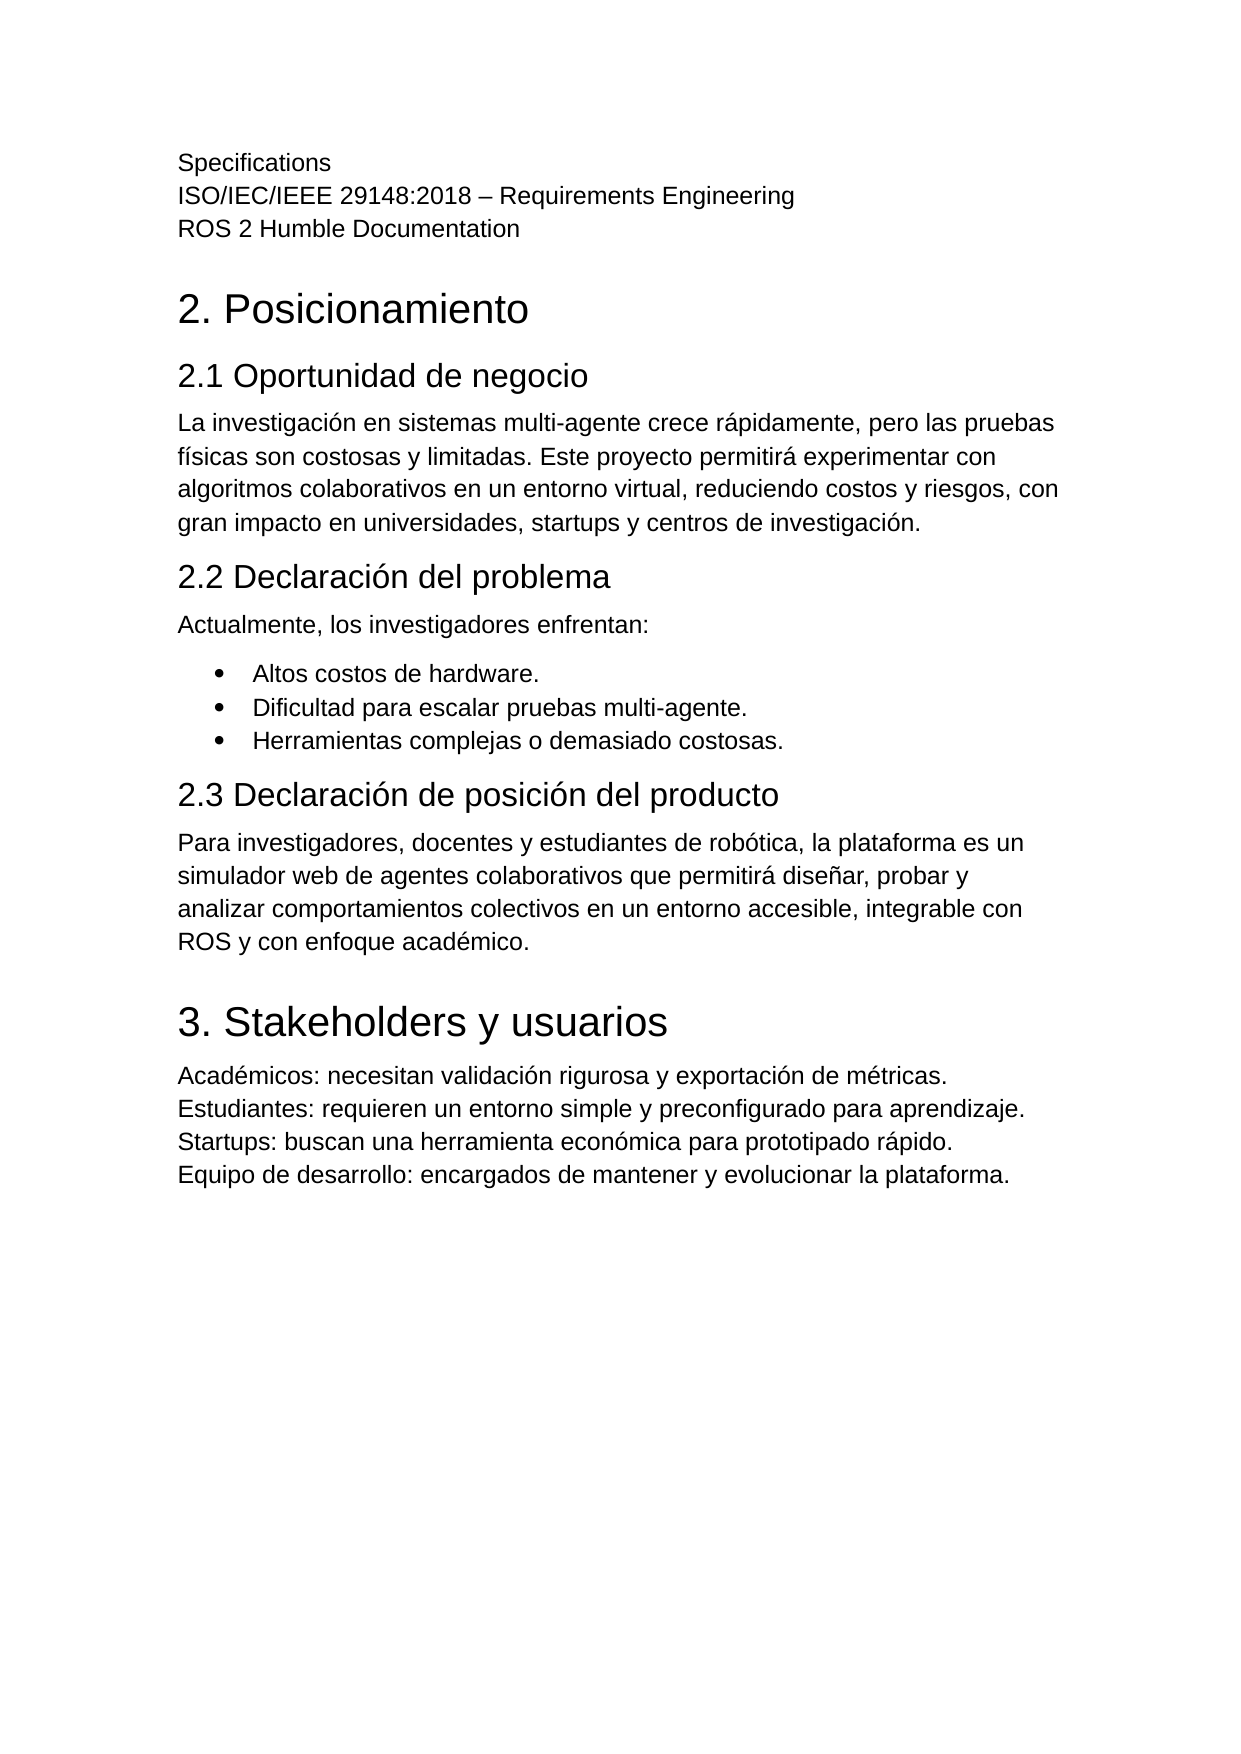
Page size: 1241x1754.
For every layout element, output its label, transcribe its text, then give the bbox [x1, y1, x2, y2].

text Actualmente, los investigadores enfrentan: [177, 610, 1063, 638]
list Dificultad para escalar pruebas multi-agente. [215, 692, 1063, 721]
subtitle 2.3 Declaración de posición del producto [177, 775, 1063, 814]
subtitle 3. Stakeholders y usuarios [177, 997, 1063, 1045]
list Altos costos de hardware. [215, 659, 1063, 688]
text Para investigadores, docentes y estudiantes de robótica, la plataforma es un simulador web de agentes colaborativos que permitirá diseñar, probar y analizar comportamientos colectivos en un entorno accesible, integrable con ROS y con enfoque académico. [177, 828, 1063, 956]
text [177, 148, 1063, 242]
subtitle 2.2 Declaración del problema [177, 557, 1063, 596]
subtitle 2. Posicionamiento [177, 284, 1063, 332]
text Académicos: necesitan validación rigurosa y exportación de métricas. Estudiantes: requieren un entorno simple y preconfigurado para aprendizaje. Startups: buscan una herramienta económica para prototipado rápido. Equipo de desarrollo: encargados de mantener y evolucionar la plataforma. [177, 1061, 1063, 1189]
text La investigación en sistemas multi-agente crece rápidamente, pero las pruebas físicas son costosas y limitadas. Este proyecto permitirá experimentar con algoritmos colaborativos en un entorno virtual, reduciendo costos y riesgos, con gran impacto en universidades, startups y centros de investigación. [177, 408, 1063, 536]
list Herramientas complejas o demasiado costosas. [215, 726, 1063, 754]
subtitle 2.1 Oportunidad de negocio [177, 356, 1063, 394]
